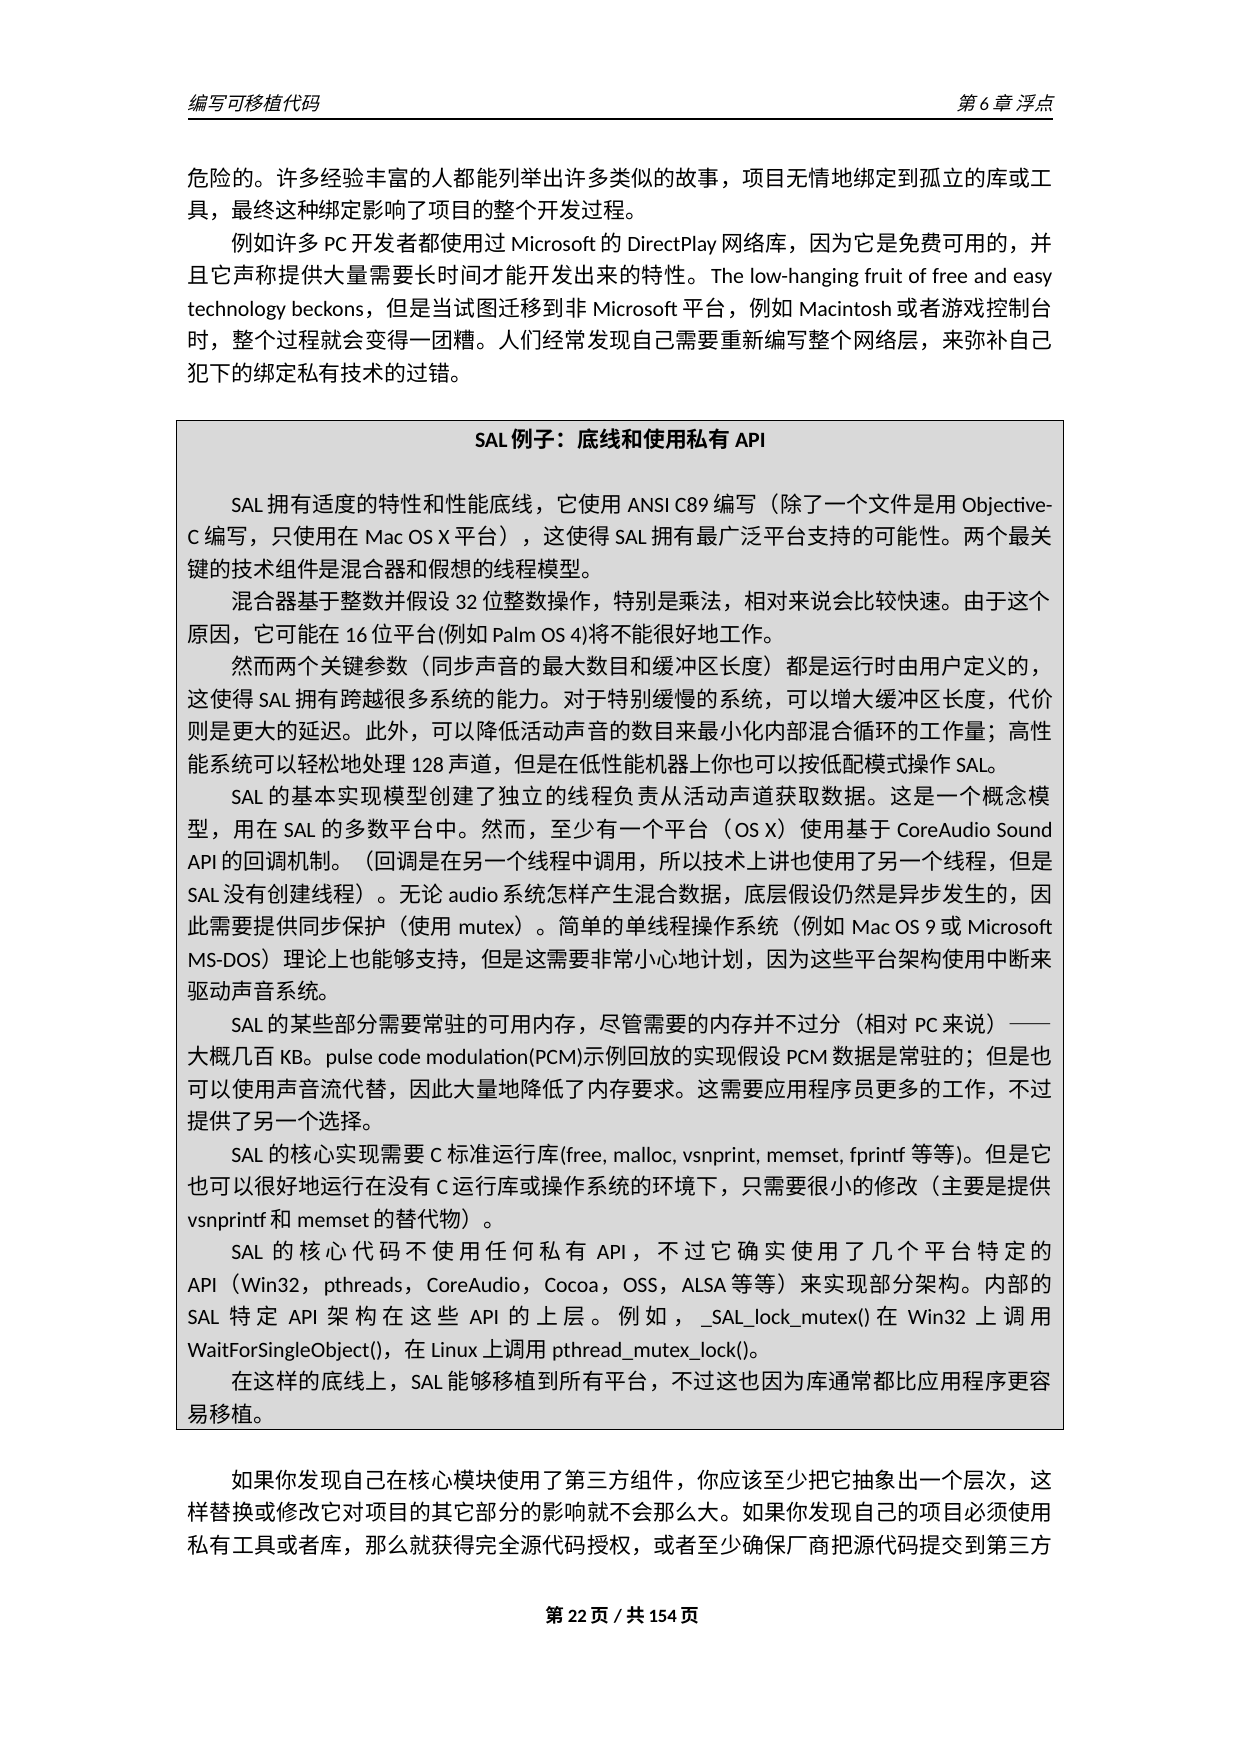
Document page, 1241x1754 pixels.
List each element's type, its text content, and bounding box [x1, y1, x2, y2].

text 例如许多PC开发者都使用过Microsoft的DirectPlay网络库，因为它是免费可用的，并且它声称提供大量需要长时间才能开发出来的特性。The low-hanging fruit of free and easy technology beckons，但是当试图迁移到非Microsoft平台，例如Macintosh或者游戏控制台时，整个过程就会变得一团糟。人们经常发现自己需要重新编写整个网络层，来弥补自己犯下的绑定私有技术的过错。 [187, 225, 1053, 388]
table_header SAL例子：底线和使用私有API SAL拥有适度的特性和性能底线，它使用ANSI C89编写（除了一个文件是用Objective-C编写，只使用在Mac OS X平台），这使得SAL拥有最广泛平台支持的可能性。两个最关键的技术组件是混合器和假想的线程模型。 混合器基于整数并假设32位整数操作，特别是乘法，相对来说会比较快速。由于这个原因，它可能在16位平台(例如Palm OS 4)将不能很好地工作。 然而两个关键参数（同步声音的最大数目和缓冲区长度）都是运行时由用户定义的，这使得SAL拥有跨越很多系统的能力。对于特别缓慢的系统，可以增大缓冲区长度，代价则是更大的延迟。此外，可以降低活动声音的数目来最小化内部混合循环的工作量；高性能系统可以轻松地处理128声道，但是在低性能机器上你也可以按低配模式操作SAL。 SAL的基本实现模型创建了独立的线程负责从活动声道获取数据。这是一个概念模型，用在SAL的多数平台中。然而，至少有一个平台（OS X）使用基于CoreAudio Sound API的回调机制。（回调是在另一个线程中调用，所以技术上讲也使用了另一个线程，但是SAL没有创建线程）。无论audio系统怎样产生混合数据，底层假设仍然是异步发生的，因此需要提供同步保护（使用mutex）。简单的单线程操作系统（例如Mac OS 9或Microsoft MS-DOS）理论上也能够支持，但是这需要非常小心地计划，因为这些平台架构使用中断来驱动声音系统。 SAL的某些部分需要常驻的可用内存，尽管需要的内存并不过分（相对PC来说）——大概几百KB。pulse code modulation(PCM)示例回放的实现假设PCM数据是常驻的；但是也可以使用声音流代替，因此大量地降低了内存要求。这需要应用程序员更多的工作，不过提供了另一个选择。 SAL的核心实现需要C标准运行库(free, malloc, vsnprint, memset, fprintf等等)。但是它也可以很好地运行在没有C运行库或操作系统的环境下，只需要很小的修改（主要是提供vsnprintf和memset的替代物）。 SAL的核心代码不使用任何私有API，不过它确实使用了几个平台特定的API（Win32，pthreads，CoreAudio，Cocoa，OSS，ALSA等等）来实现部分架构。内部的SAL特定API架构在这些API的上层。例如，_SAL_lock_mutex()在Win32上调用WaitForSingleObject()，在Linux上调用pthread_mutex_lock()。 在这样的底线上，SAL能够移植到所有平台，不过这也因为库通常都比应用程序更容易移植。 [177, 421, 1063, 1429]
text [187, 1462, 1053, 1560]
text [187, 160, 1053, 225]
